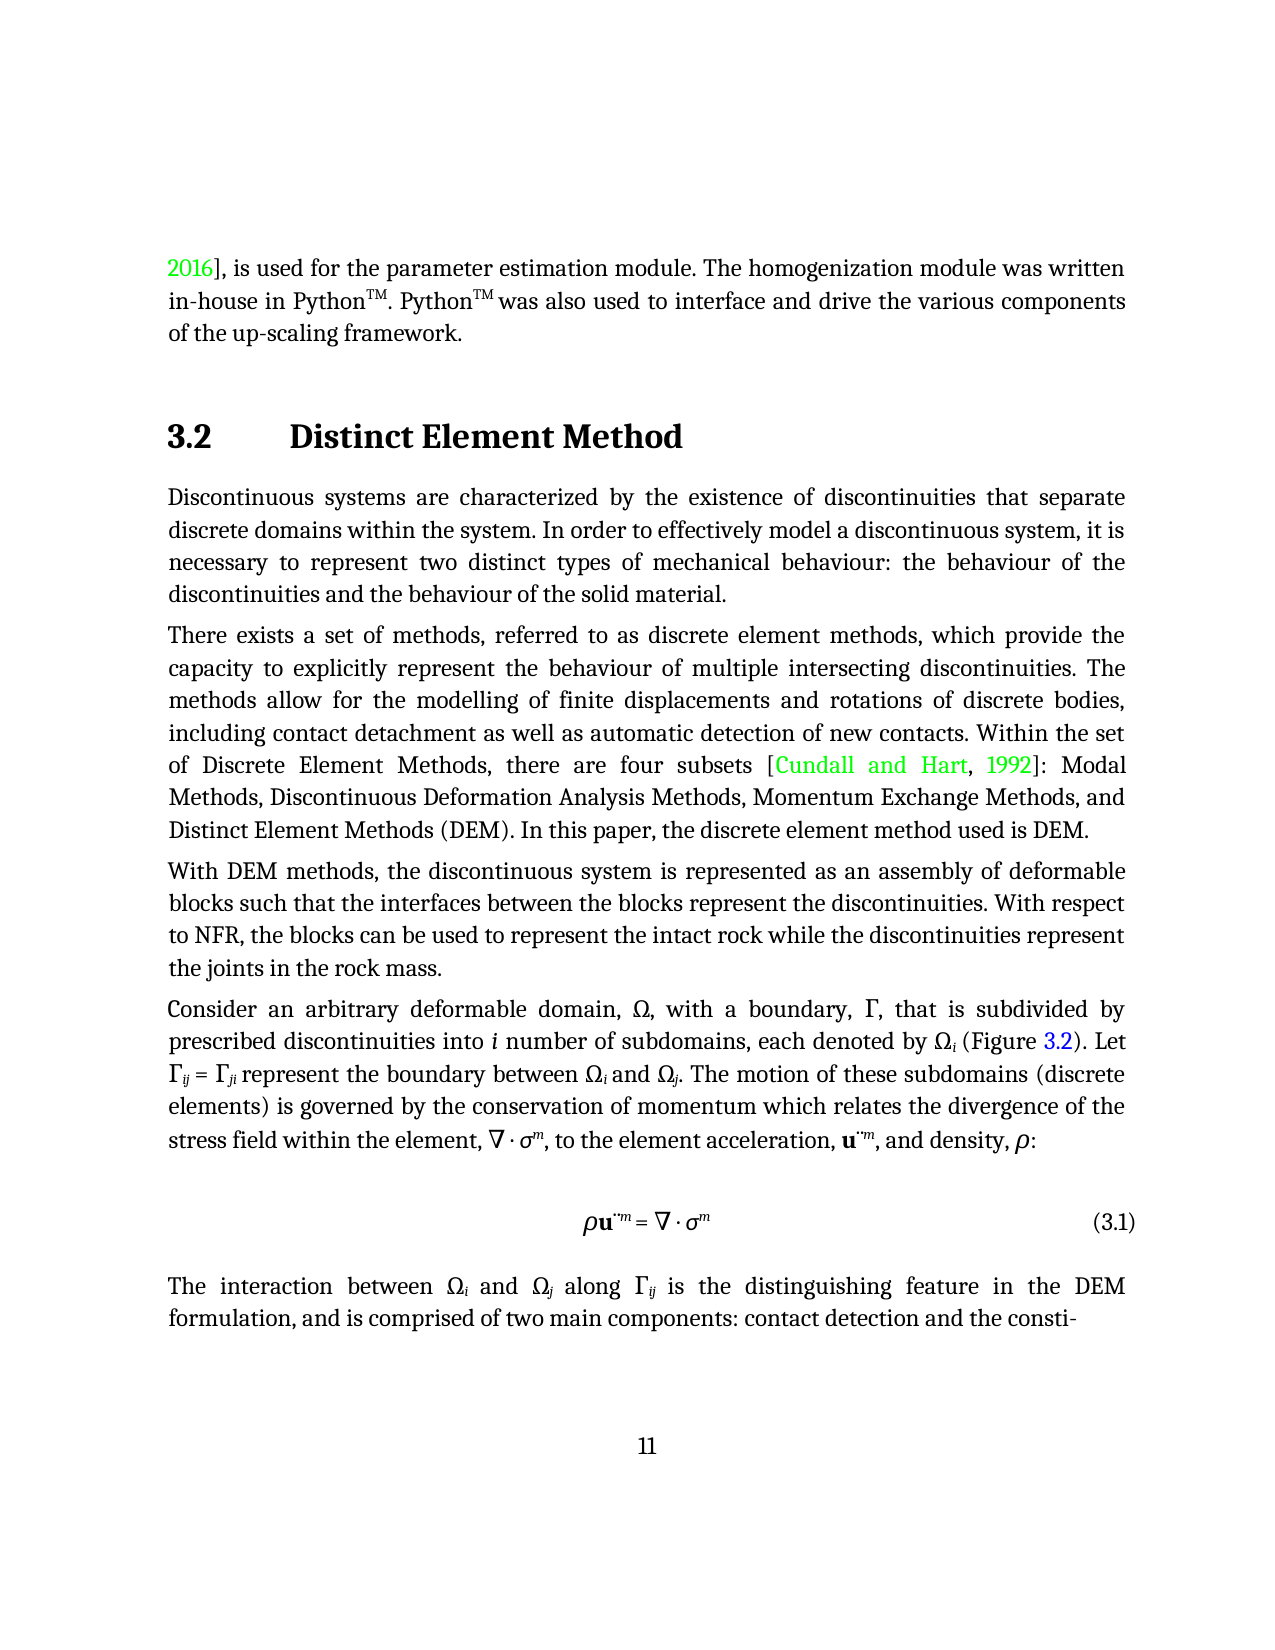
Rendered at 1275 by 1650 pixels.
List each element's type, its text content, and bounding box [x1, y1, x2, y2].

text With DEM methods, the discontinuous system is represented as an assembly of deformable blocks such that the interfaces between the blocks represent the discontinuities. With respect to NFR, the blocks can be used to represent the intact rock while the discontinuities represent the joints in the rock mass. [167, 857, 1127, 983]
text There exists a set of methods, referred to as discrete element methods, which provide the capacity to explicitly represent the behaviour of multiple intersecting discontinuities. The methods allow for the modelling of finite displacements and rotations of discrete bodies, including contact detachment as well as automatic detection of new contacts. Within the set of Discrete Element Methods, there are four subsets [Cundall and Hart, 1992]: Modal Methods, Discontinuous Deformation Analysis Methods, Momentum Exchange Methods, and Distinct Element Methods (DEM). In this paper, the discrete element method used is DEM. [167, 621, 1127, 844]
text ρu¨m = ∇ · σm (3.1) [169, 1206, 1137, 1237]
text Discontinuous systems are characterized by the existence of discontinuities that separate discrete domains within the system. In order to effectively model a discontinuous system, it is necessary to represent two distinct types of mechanical behaviour: the behaviour of the discontinuities and the behaviour of the solid material. [167, 483, 1127, 609]
text The interaction between Ωi and Ωj along Γij is the distinguishing feature in the DEM formulation, and is comprised of two main components: contact detection and the consti- [167, 1272, 1127, 1333]
text 2016], is used for the parameter estimation module. The homogenization module was written in-house in PythonTM. PythonTM was also used to interface and drive the various components of the up-scaling framework. [167, 254, 1127, 348]
text Consider an arbitrary deformable domain, Ω, with a boundary, Γ, that is subdivided by prescribed discontinuities into i number of subdomains, each denoted by Ωi (Figure 3.2). Let Γij = Γji represent the boundary between Ωi and Ωj. The motion of these subdomains (discrete elements) is governed by the conservation of momentum which relates the divergence of the stress field within the element, ∇ · σm, to the element acceleration, u¨m, and density, ρ: [167, 995, 1127, 1155]
subtitle 3.2 Distinct Element Method [167, 417, 1137, 457]
